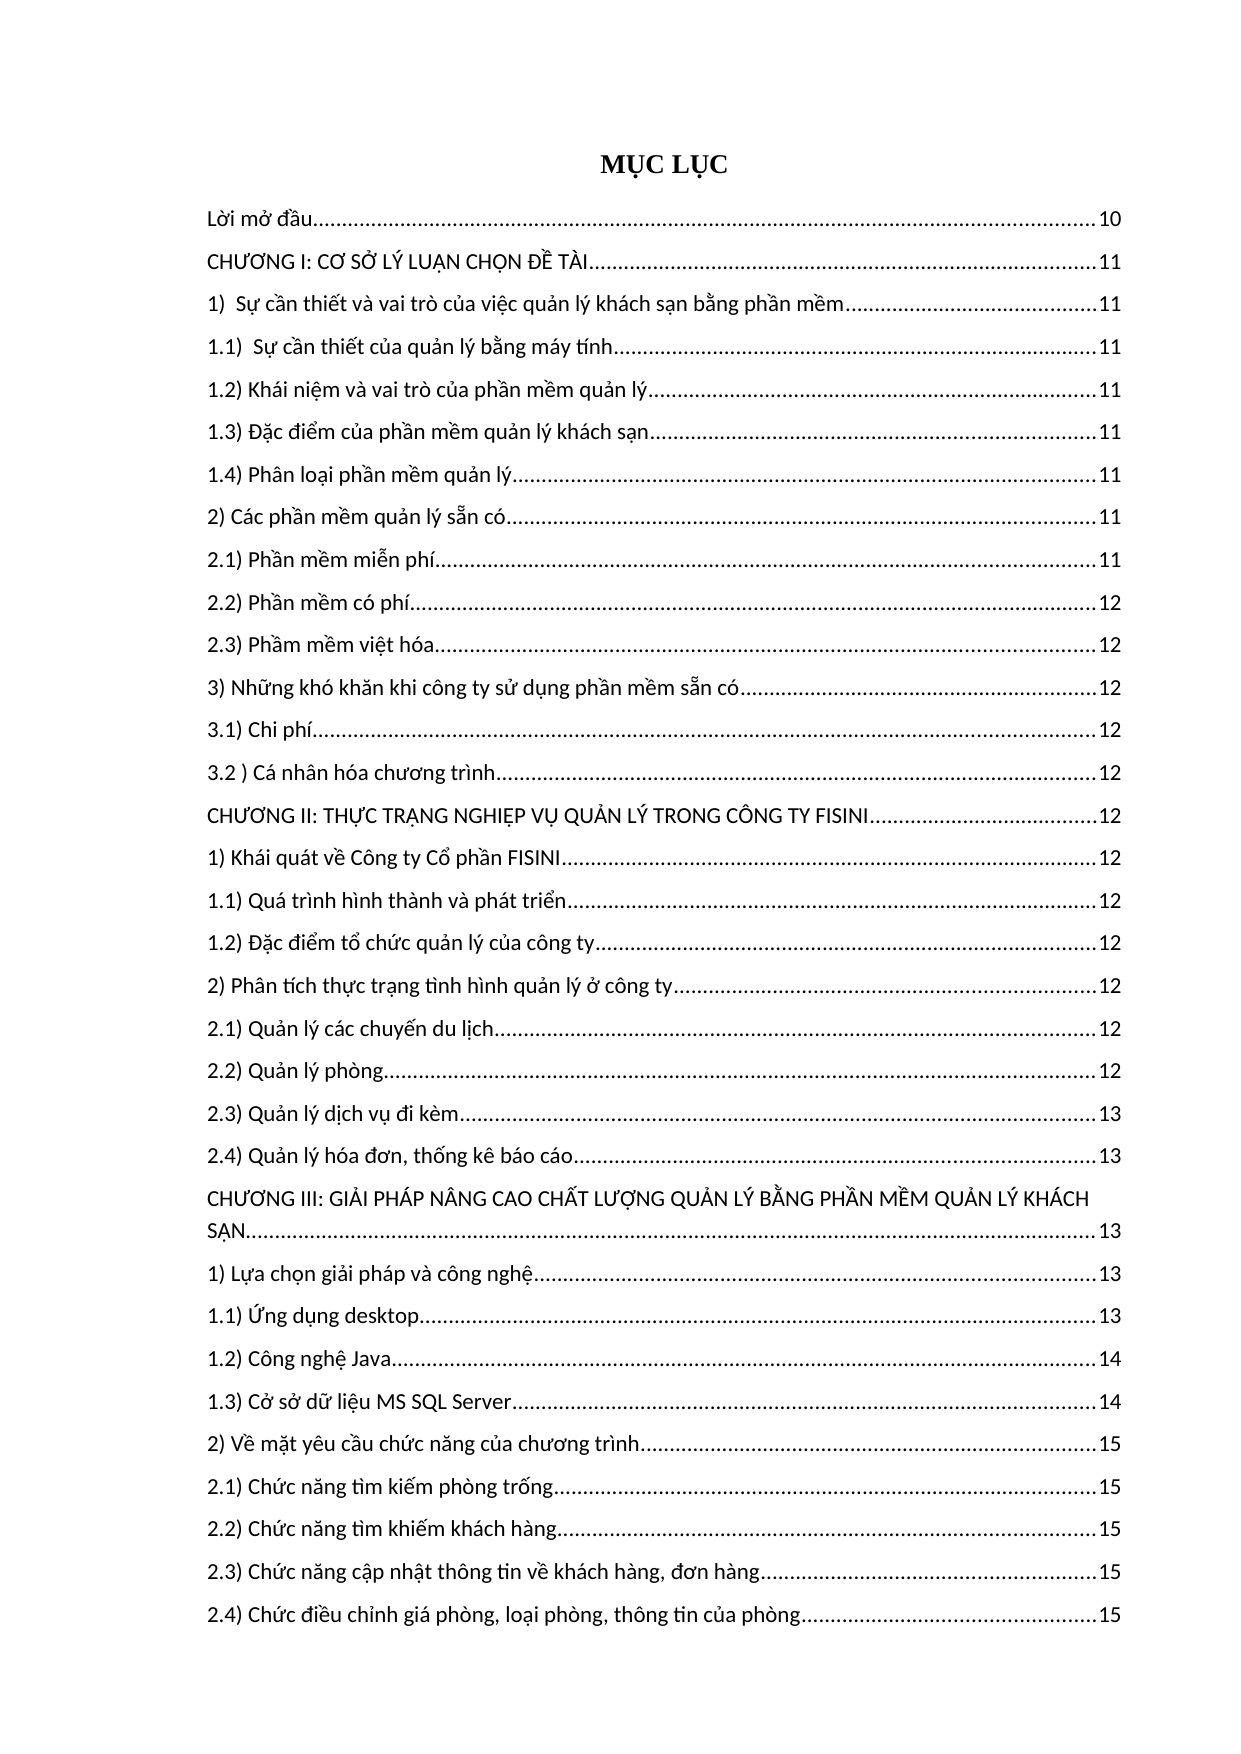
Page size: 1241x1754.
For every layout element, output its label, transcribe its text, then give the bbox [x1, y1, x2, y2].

text MỤC LỤC [207, 148, 1122, 179]
text CHƯƠNG I: CƠ SỞ LÝ LUẬN CHỌN ĐỀ TÀI 11 [207, 247, 1122, 275]
text 2.2) Chức năng tìm khiếm khách hàng 15 [207, 1514, 1122, 1543]
text 2.1) Phần mềm miễn phí 11 [207, 545, 1122, 573]
text Lời mở đầu 10 [207, 204, 1122, 232]
text 2.2) Quản lý phòng 12 [207, 1056, 1122, 1084]
text 2) Các phần mềm quản lý sẵn có 11 [207, 502, 1122, 531]
text 2) Về mặt yêu cầu chức năng của chương trình 15 [207, 1429, 1122, 1457]
text 2.3) Phầm mềm việt hóa 12 [207, 630, 1122, 658]
text 1.2) Đặc điểm tổ chức quản lý của công ty 12 [207, 928, 1122, 957]
text 1.2) Khái niệm và vai trò của phần mềm quản lý 11 [207, 375, 1122, 403]
text 2.3) Chức năng cập nhật thông tin về khách hàng, đơn hàng 15 [207, 1557, 1122, 1585]
text 1.2) Công nghệ Java 14 [207, 1344, 1122, 1372]
text 1.3) Cở sở dữ liệu MS SQL Server 14 [207, 1387, 1122, 1415]
text CHƯƠNG III: GIẢI PHÁP NÂNG CAO CHẤT LƯỢNG QUẢN LÝ BẰNG PHẦN MỀM QUẢN LÝ KHÁCH SẠN 13 [207, 1184, 1122, 1244]
text 3.1) Chi phí 12 [207, 716, 1122, 743]
text 2.3) Quản lý dịch vụ đi kèm 13 [207, 1099, 1122, 1127]
text 2.2) Phần mềm có phí 12 [207, 588, 1122, 616]
text 1.1) Sự cần thiết của quản lý bằng máy tính 11 [207, 332, 1122, 360]
text 2) Phân tích thực trạng tình hình quản lý ở công ty 12 [207, 971, 1122, 999]
text 3.2 ) Cá nhân hóa chương trình 12 [207, 758, 1122, 786]
text 1.1) Ứng dụng desktop 13 [207, 1302, 1122, 1329]
text 2.1) Chức năng tìm kiếm phòng trống 15 [207, 1472, 1122, 1500]
text 1.1) Quá trình hình thành và phát triển 12 [207, 886, 1122, 914]
text 1) Lựa chọn giải pháp và công nghệ 13 [207, 1259, 1122, 1287]
text 2.4) Quản lý hóa đơn, thống kê báo cáo 13 [207, 1142, 1122, 1169]
text 1) Khái quát về Công ty Cổ phần FISINI 12 [207, 843, 1122, 871]
text CHƯƠNG II: THỰC TRẠNG NGHIỆP VỤ QUẢN LÝ TRONG CÔNG TY FISINI 12 [207, 801, 1122, 829]
text 2.1) Quản lý các chuyến du lịch 12 [207, 1014, 1122, 1042]
text 1.4) Phân loại phần mềm quản lý 11 [207, 460, 1122, 488]
text 3) Những khó khăn khi công ty sử dụng phần mềm sẵn có 12 [207, 673, 1122, 701]
text 1.3) Đặc điểm của phần mềm quản lý khách sạn 11 [207, 417, 1122, 445]
text 2.4) Chức điều chỉnh giá phòng, loại phòng, thông tin của phòng 15 [207, 1600, 1122, 1628]
text 1) Sự cần thiết và vai trò của việc quản lý khách sạn bằng phần mềm 11 [207, 289, 1122, 317]
